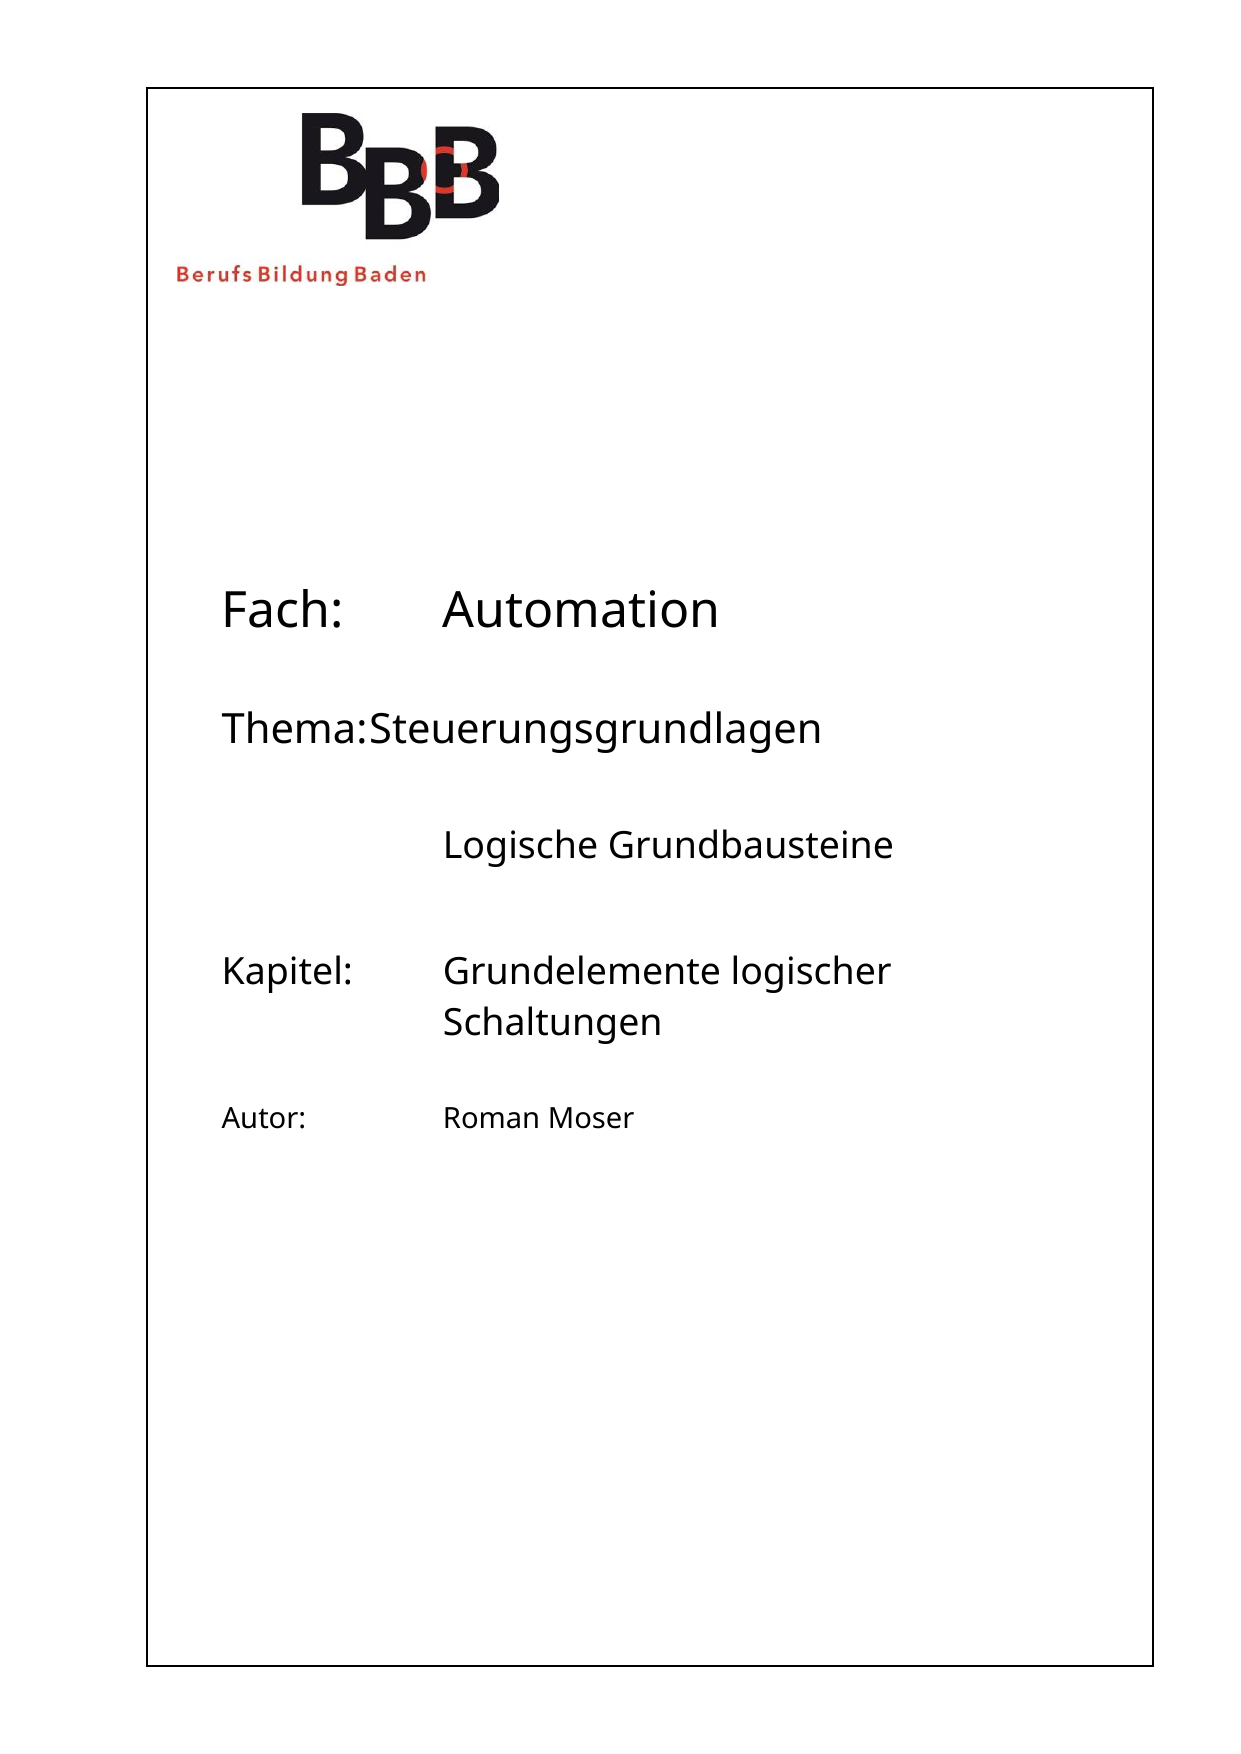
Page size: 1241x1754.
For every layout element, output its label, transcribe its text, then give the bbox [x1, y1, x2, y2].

subtitle Logische Grundbausteine [428, 818, 1152, 869]
text Fach: Automation [148, 574, 1152, 642]
subtitle Kapitel: Grundelemente logischer Schaltungen [221, 944, 1152, 1046]
subtitle Autor: Roman Moser [148, 1097, 1152, 1137]
picture [177, 113, 499, 286]
subtitle Thema: Steuerungsgrundlagen [207, 699, 1152, 756]
